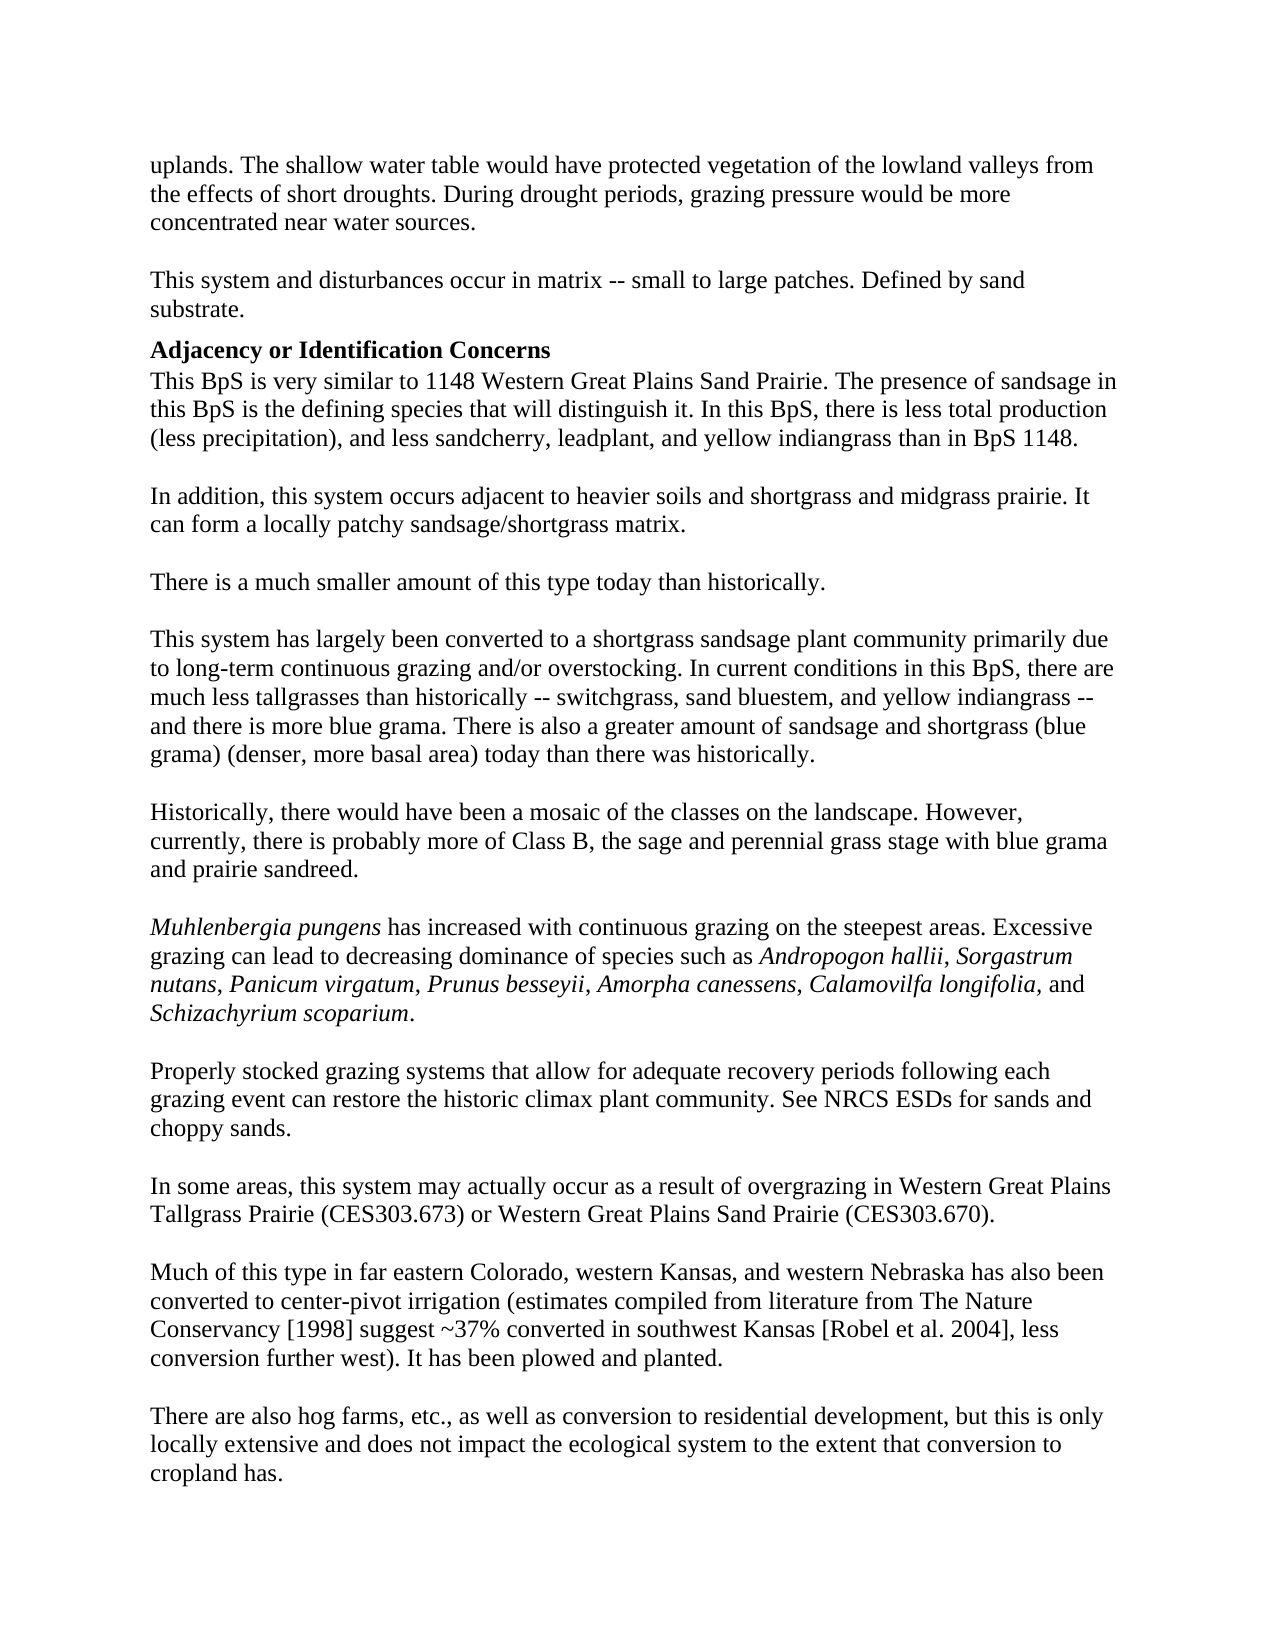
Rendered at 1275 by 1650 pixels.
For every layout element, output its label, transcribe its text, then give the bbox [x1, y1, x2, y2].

text Historically, there would have been a mosaic of the classes on the landscape. However, currently, there is probably more of Class B, the sage and perennial grass stage with blue grama and prairie sandreed. [150, 797, 1125, 883]
text This system has largely been converted to a shortgrass sandsage plant community primarily due to long-term continuous grazing and/or overstocking. In current conditions in this BpS, there are much less tallgrasses than historically -- switchgrass, sand bluestem, and yellow indiangrass -- and there is more blue grama. There is also a greater amount of sandsage and shortgrass (blue grama) (denser, more basal area) today than there was historically. [150, 624, 1125, 768]
text This system and disturbances occur in matrix -- small to large patches. Defined by sand substrate. [150, 265, 1125, 322]
text Much of this type in far eastern Colorado, western Kansas, and western Nebraska has also been converted to center-pivot irrigation (estimates compiled from literature from The Nature Conservancy [1998] suggest ~37% converted in southwest Kansas [Robel et al. 2004], less conversion further west). It has been plowed and planted. [150, 1257, 1125, 1372]
text Muhlenbergia pungens has increased with continuous grazing on the steepest areas. Excessive grazing can lead to decreasing dominance of species such as Andropogon hallii, Sorgastrum nutans, Panicum virgatum, Prunus besseyii, Amorpha canessens, Calamovilfa longifolia, and Schizachyrium scoparium. [150, 912, 1125, 1027]
text Properly stocked grazing systems that allow for adequate recovery periods following each grazing event can restore the historic climax plant community. See NRCS ESDs for sands and choppy sands. [150, 1056, 1125, 1142]
text In some areas, this system may actually occur as a result of overgrazing in Western Great Plains Tallgrass Prairie (CES303.673) or Western Great Plains Sand Prairie (CES303.670). [150, 1171, 1125, 1228]
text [150, 150, 1125, 236]
text In addition, this system occurs adjacent to heavier soils and shortgrass and midgrass prairie. It can form a locally patchy sandsage/shortgrass matrix. [150, 481, 1125, 538]
text There is a much smaller amount of this type today than historically. [150, 567, 1125, 596]
text Adjacency or Identification Concerns [150, 335, 1125, 364]
text There are also hog farms, etc., as well as conversion to residential development, but this is only locally extensive and does not impact the ecological system to the extent that conversion to cropland has. [150, 1401, 1125, 1487]
text This BpS is very similar to 1148 Western Great Plains Sand Prairie. The presence of sandsage in this BpS is the defining species that will distinguish it. In this BpS, there is less total production (less precipitation), and less sandcherry, leadplant, and yellow indiangrass than in BpS 1148. [150, 366, 1125, 452]
